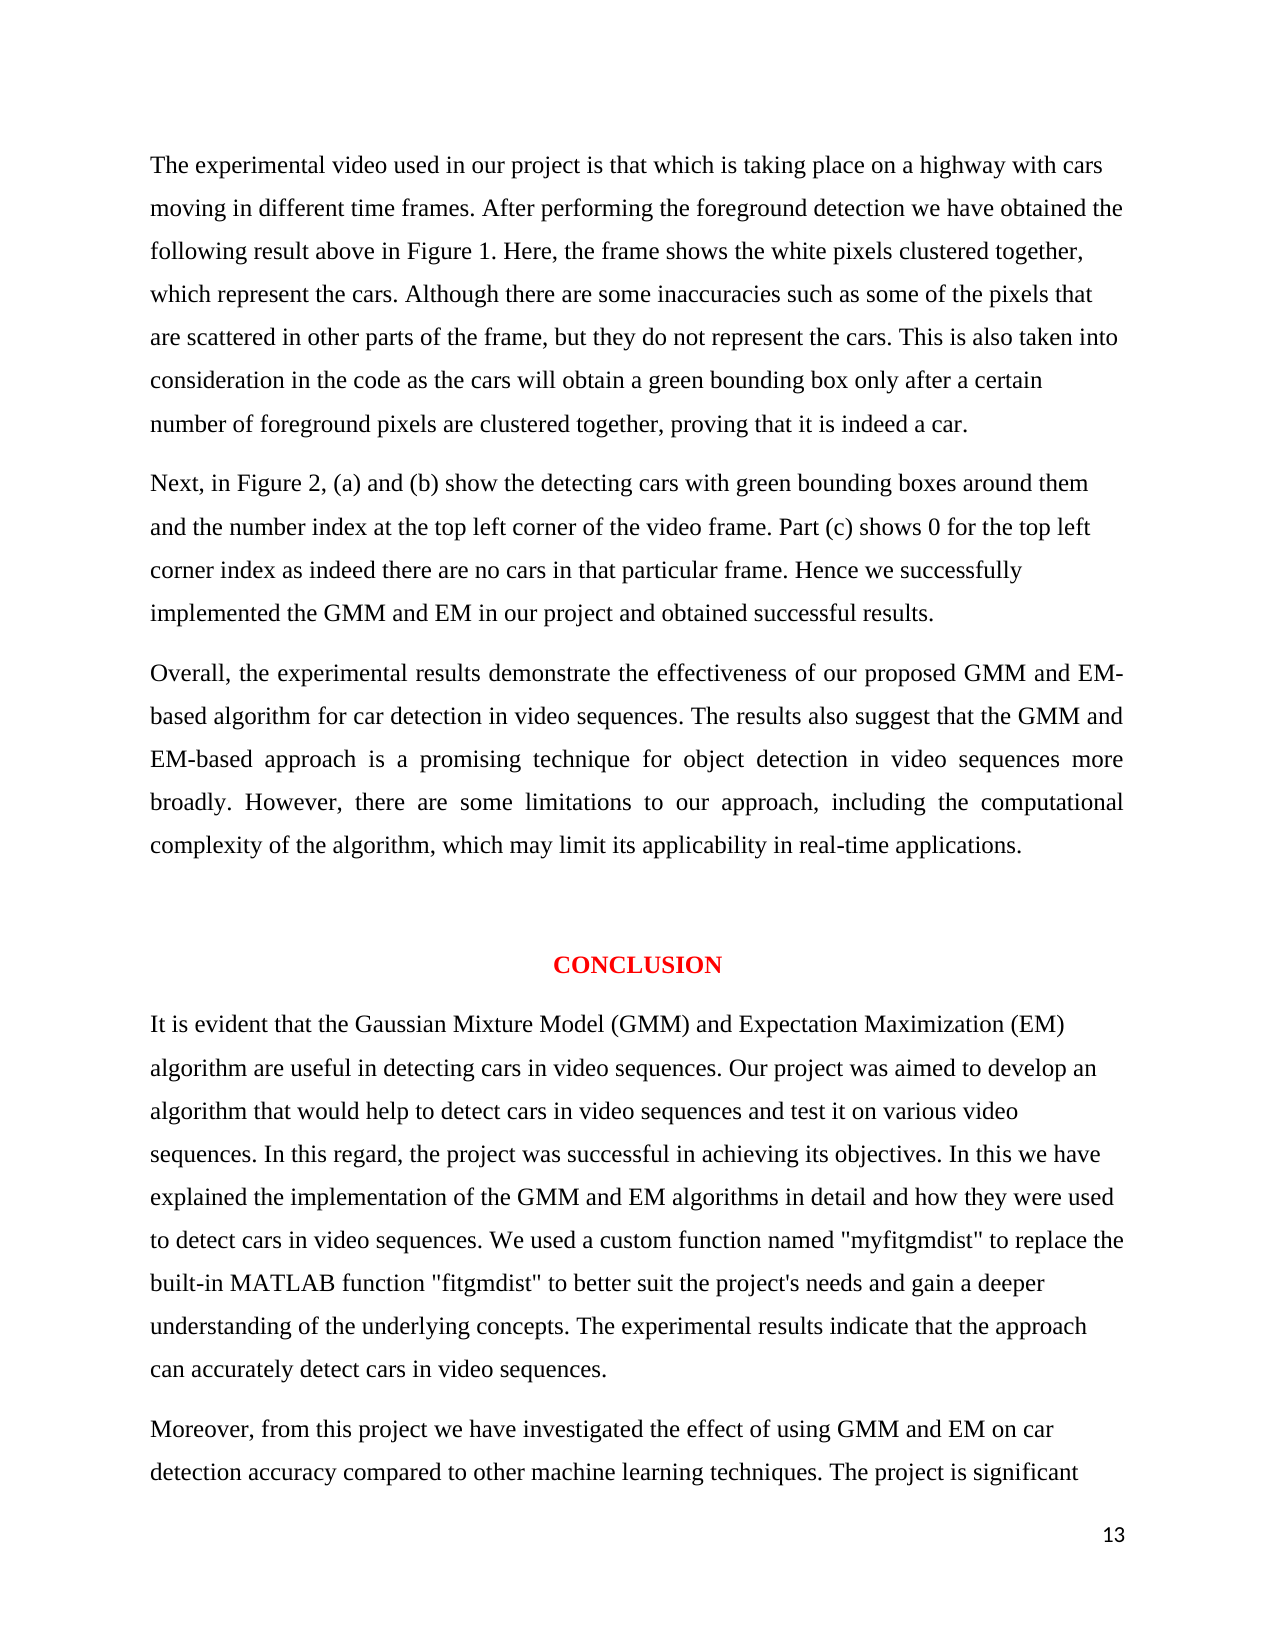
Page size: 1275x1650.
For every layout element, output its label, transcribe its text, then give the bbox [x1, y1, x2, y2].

text The experimental video used in our project is that which is taking place on a highway with cars moving in different time frames. After performing the foreground detection we have obtained the following result above in Figure 1. Here, the frame shows the white pixels clustered together, which represent the cars. Although there are some inaccuracies such as some of the pixels that are scattered in other parts of the frame, but they do not represent the cars. This is also taken into consideration in the code as the cars will obtain a green bounding box only after a certain number of foreground pixels are clustered together, proving that it is indeed a car. [150, 150, 1125, 437]
text CONCLUSION [150, 950, 1125, 978]
text Next, in Figure 2, (a) and (b) show the detecting cars with green bounding boxes around them and the number index at the top left corner of the video frame. Part (c) shows 0 for the top left corner index as indeed there are no cars in that particular frame. Hence we successfully implemented the GMM and EM in our project and obtained successful results. [150, 468, 1125, 627]
text It is evident that the Gaussian Mixture Model (GMM) and Expectation Maximization (EM) algorithm are useful in detecting cars in video sequences. Our project was aimed to develop an algorithm that would help to detect cars in video sequences and test it on various video sequences. In this regard, the project was successful in achieving its objectives. In this we have explained the implementation of the GMM and EM algorithms in detail and how they were used to detect cars in video sequences. We used a custom function named "myfitgmdist" to replace the built-in MATLAB function "fitgmdist" to better suit the project's needs and gain a deeper understanding of the underlying concepts. The experimental results indicate that the approach can accurately detect cars in video sequences. [150, 1009, 1125, 1383]
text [150, 1414, 1125, 1486]
text Overall, the experimental results demonstrate the effectiveness of our proposed GMM and EM-based algorithm for car detection in video sequences. The results also suggest that the GMM and EM-based approach is a promising technique for object detection in video sequences more broadly. However, there are some limitations to our approach, including the computational complexity of the algorithm, which may limit its applicability in real-time applications. [150, 658, 1125, 859]
